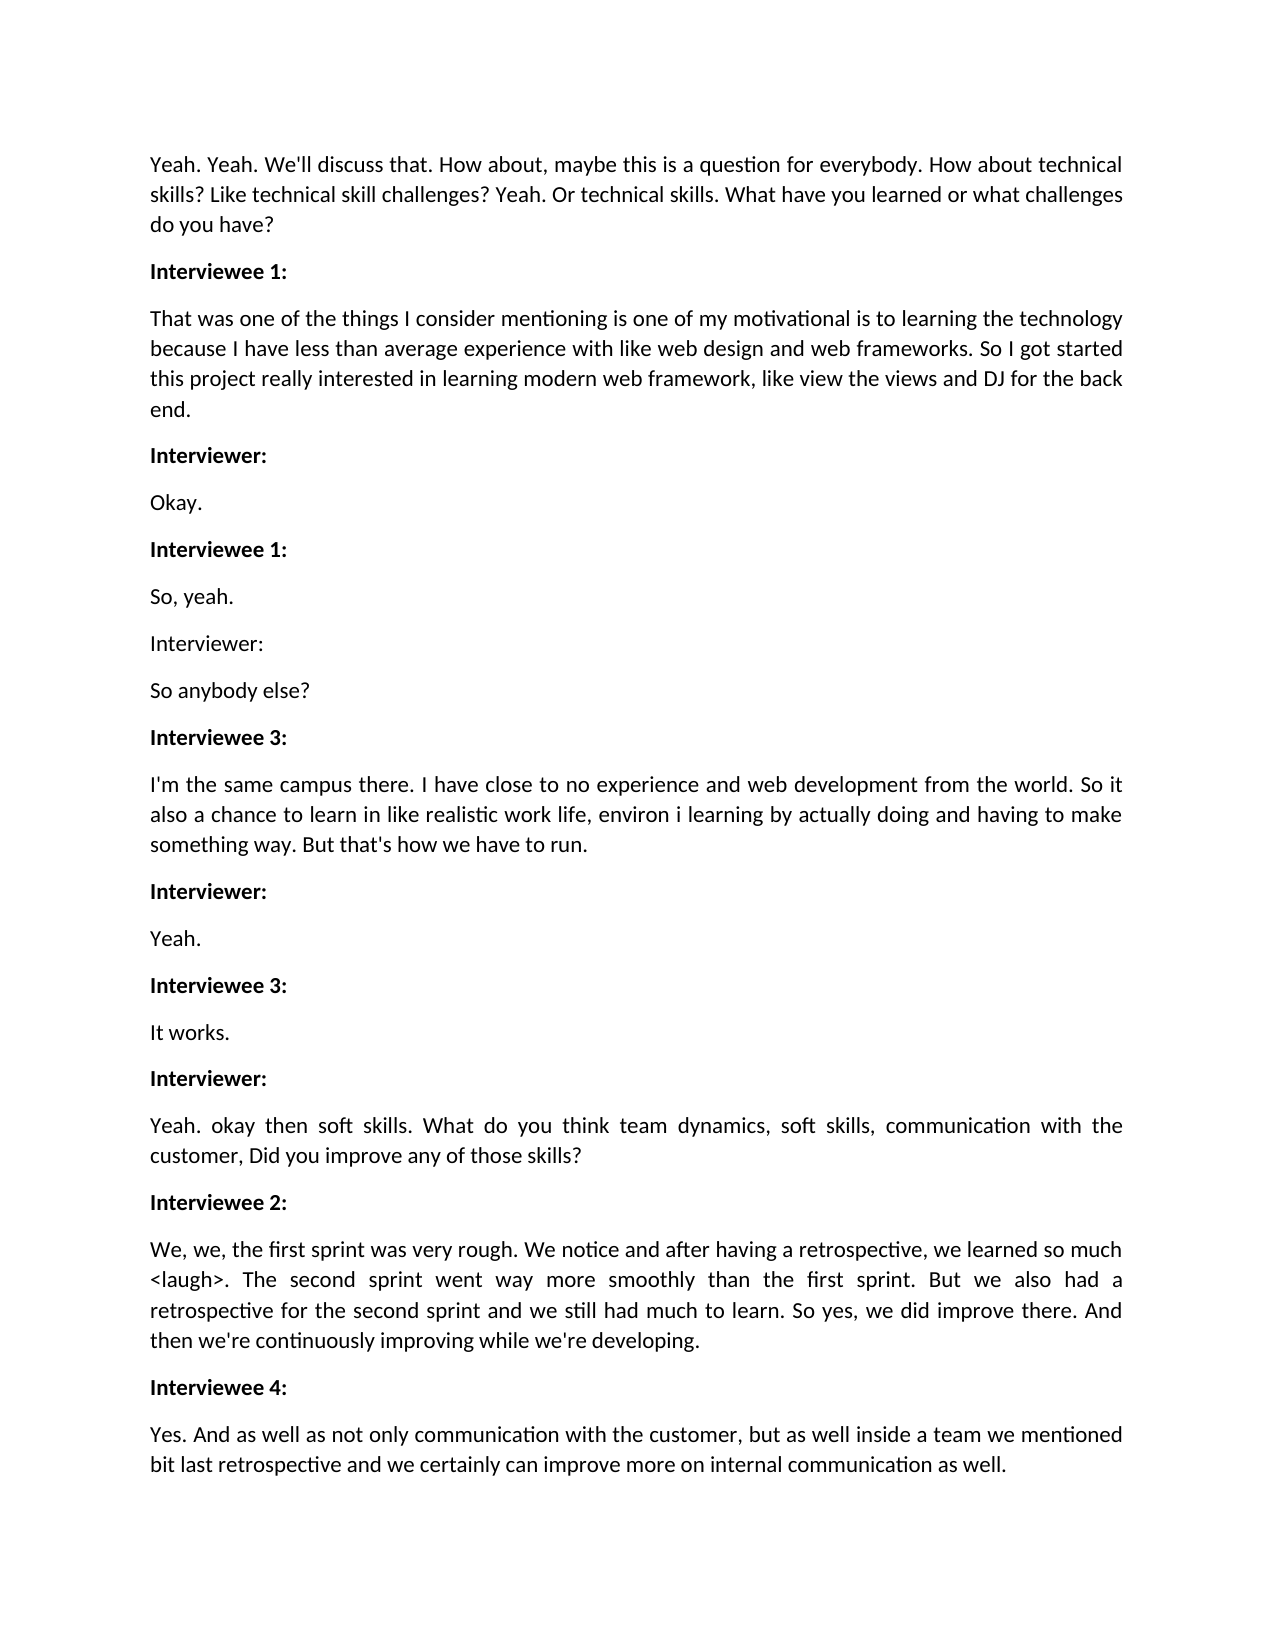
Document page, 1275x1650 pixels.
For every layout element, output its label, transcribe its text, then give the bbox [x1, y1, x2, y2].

text It works. [150, 1018, 1125, 1046]
text We, we, the first sprint was very rough. We notice and after having a retrospective, we learned so much <laugh>. The second sprint went way more smoothly than the first sprint. But we also had a retrospective for the second sprint and we still had much to learn. So yes, we did improve there. And then we're continuously improving while we're developing. [150, 1235, 1125, 1354]
text That was one of the things I consider mentioning is one of my motivational is to learning the technology because I have less than average experience with like web design and web frameworks. So I got started this project really interested in learning modern web framework, like view the views and DJ for the back end. [150, 304, 1125, 423]
text Interviewer: [150, 1064, 1125, 1093]
text Interviewer: [150, 877, 1125, 905]
text Okay. [150, 488, 1125, 517]
text So, yeah. [150, 582, 1125, 610]
text Interviewee 3: [150, 723, 1125, 751]
text Interviewee 3: [150, 971, 1125, 999]
text I'm the same campus there. I have close to no experience and web development from the world. So it also a chance to learn in like realistic work life, environ i learning by actually doing and having to make something way. But that's how we have to run. [150, 770, 1125, 858]
text Interviewee 2: [150, 1188, 1125, 1217]
text Interviewer: [150, 442, 1125, 470]
text Interviewee 4: [150, 1373, 1125, 1401]
text So anybody else? [150, 676, 1125, 704]
text Interviewee 1: [150, 535, 1125, 563]
text Yeah. okay then soft skills. What do you think team dynamics, soft skills, communication with the customer, Did you improve any of those skills? [150, 1111, 1125, 1170]
text Yeah. [150, 924, 1125, 952]
text Yes. And as well as not only communication with the customer, but as well inside a team we mentioned bit last retrospective and we certainly can improve more on internal communication as well. [150, 1420, 1125, 1478]
text Yeah. Yeah. We'll discuss that. How about, maybe this is a question for everybody. How about technical skills? Like technical skill challenges? Yeah. Or technical skills. What have you learned or what challenges do you have? [150, 150, 1125, 238]
text Interviewee 1: [150, 257, 1125, 285]
text Interviewer: [150, 629, 1125, 657]
